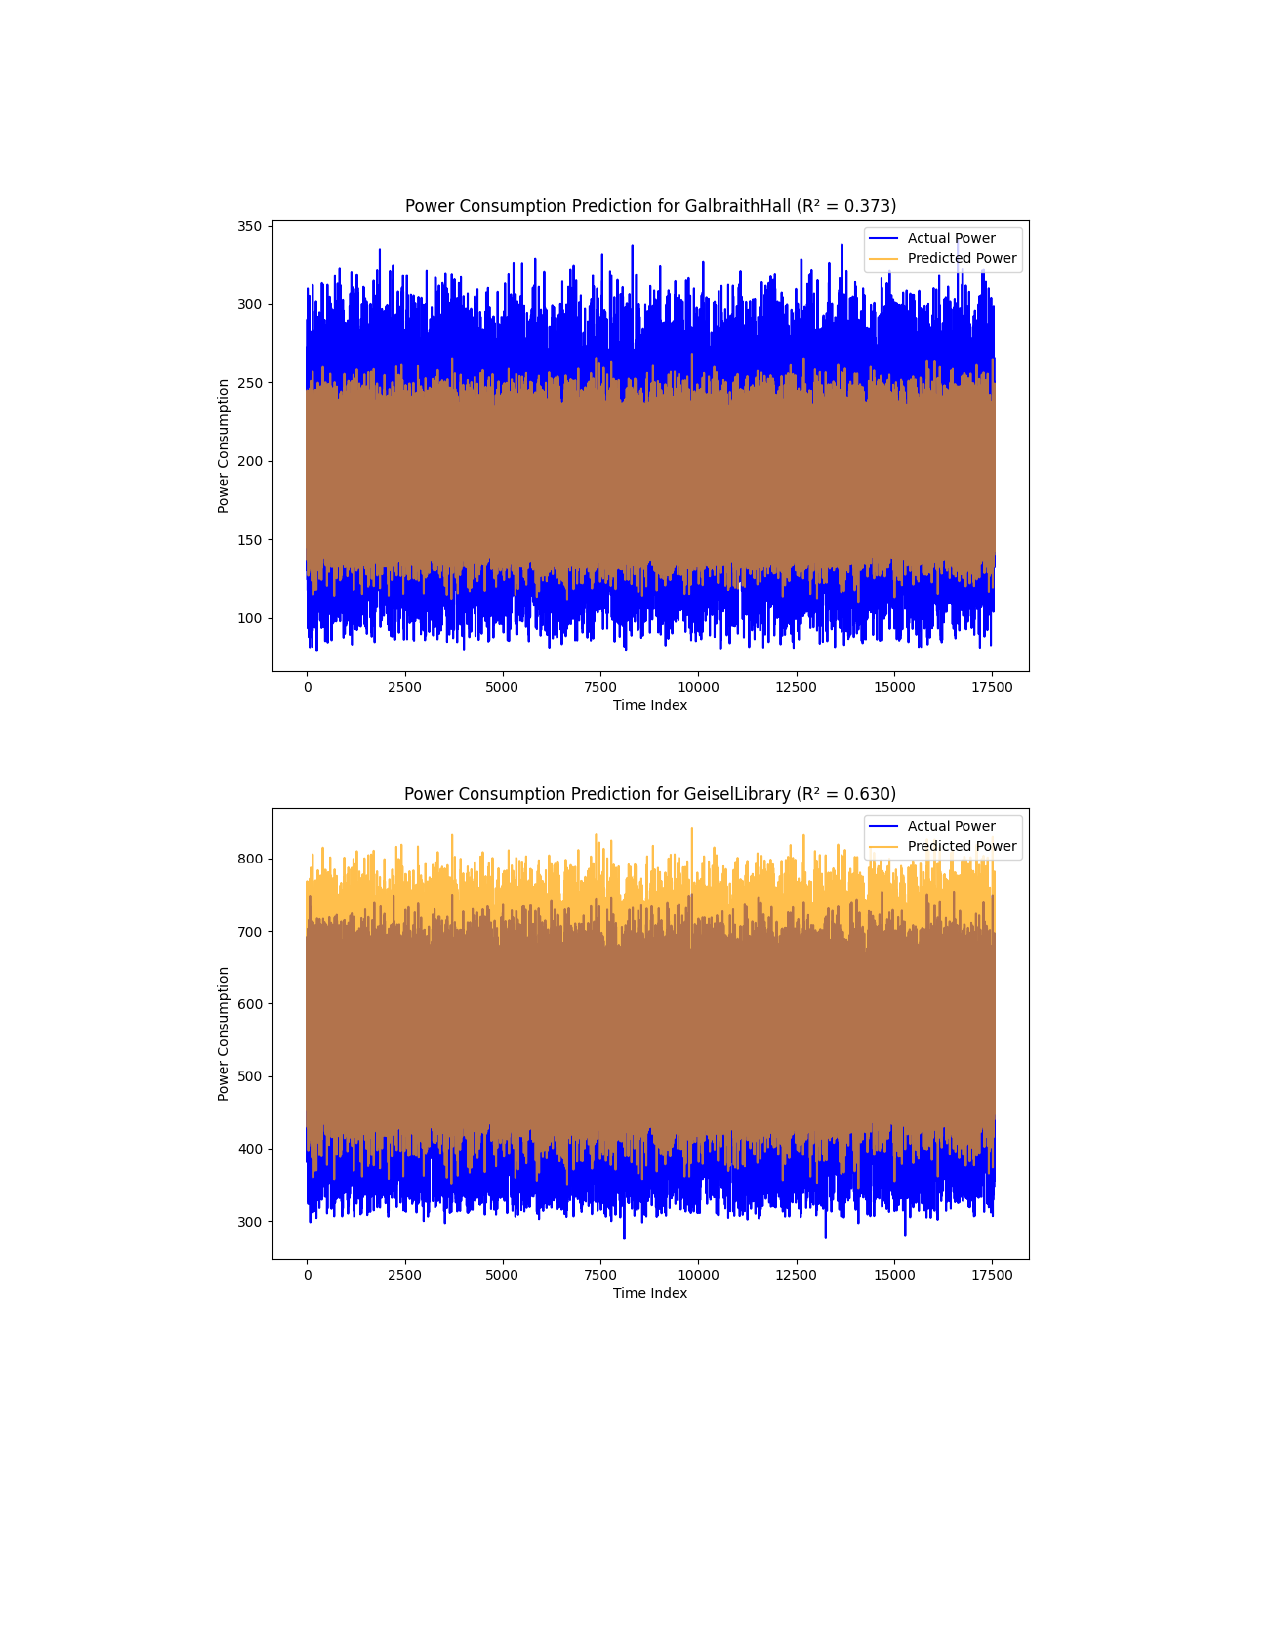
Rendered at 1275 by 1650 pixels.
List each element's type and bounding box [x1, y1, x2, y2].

picture [150, 737, 1125, 1323]
picture [150, 150, 1125, 735]
